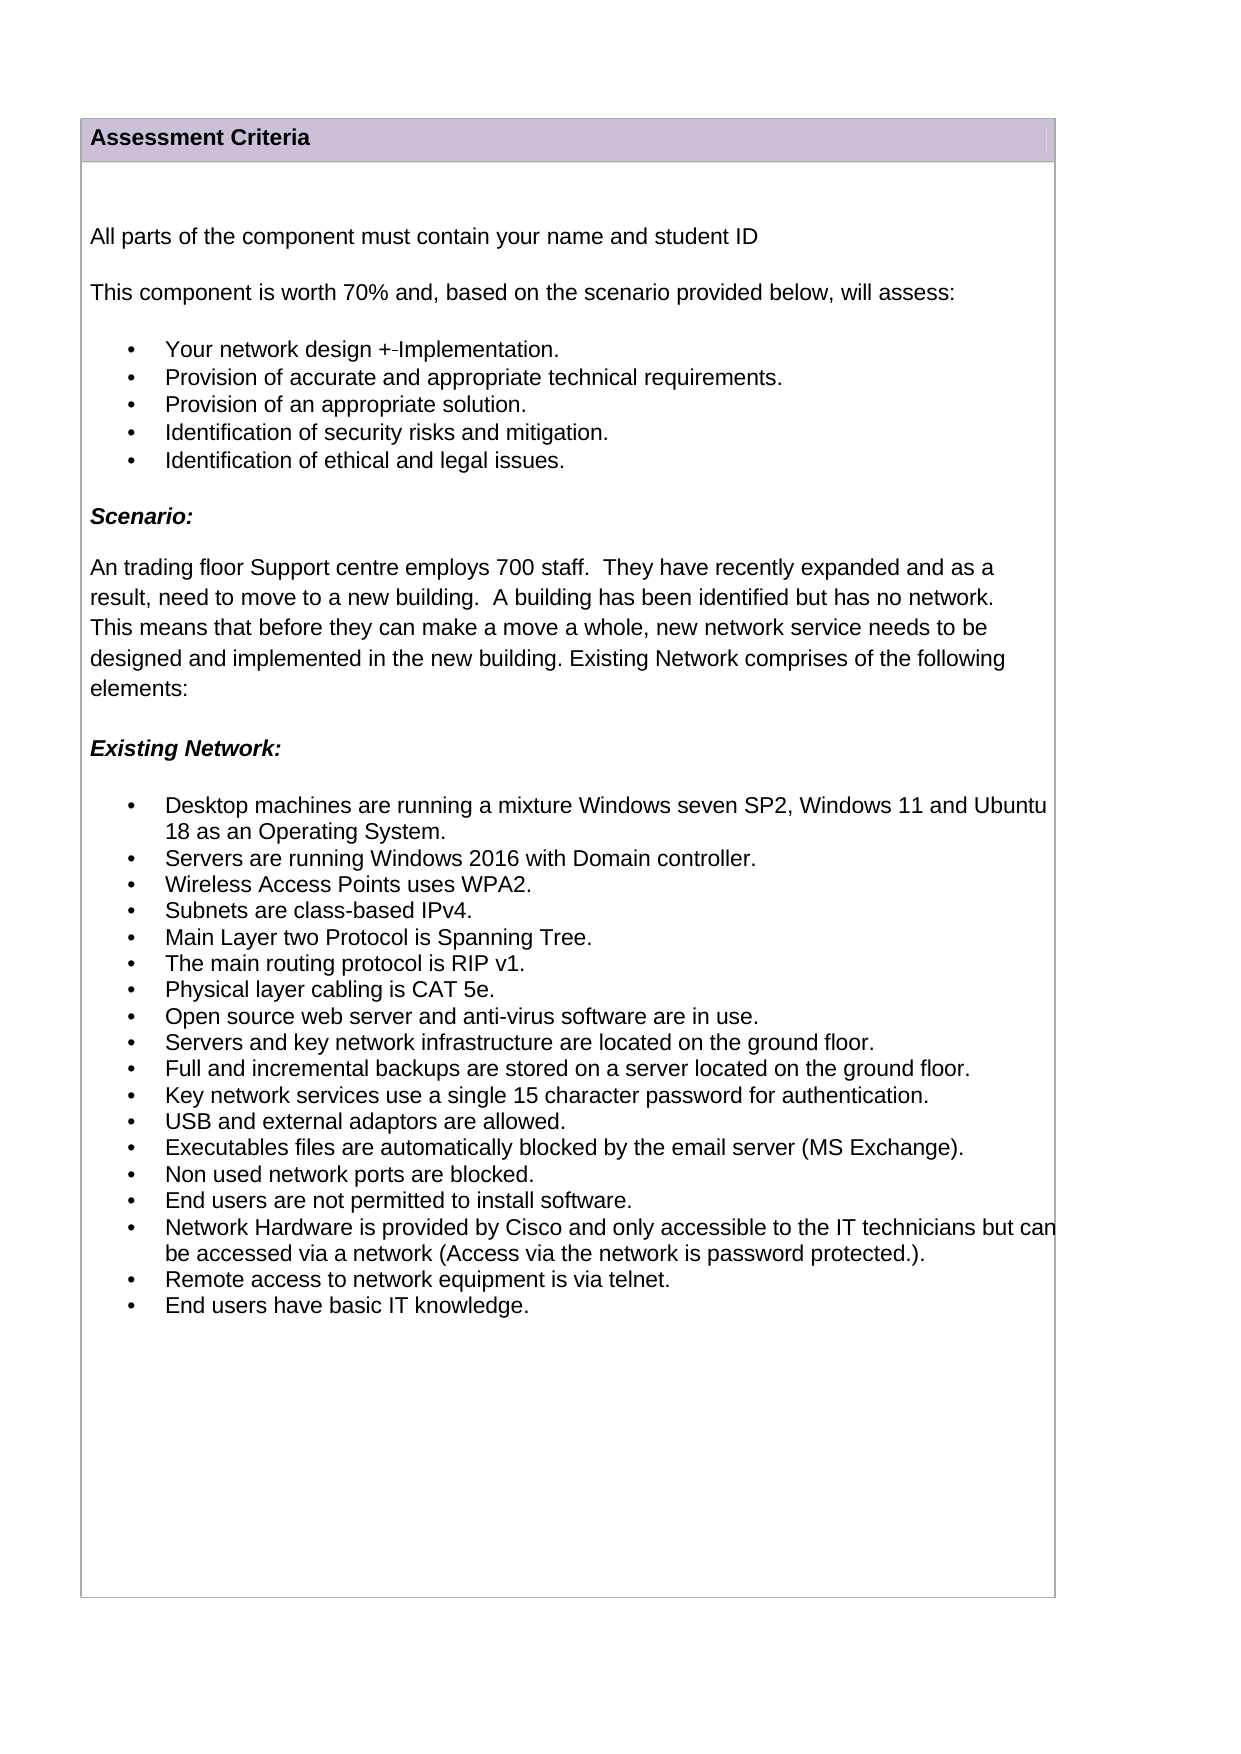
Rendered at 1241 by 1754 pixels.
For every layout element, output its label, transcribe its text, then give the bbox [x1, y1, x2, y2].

list Key network services use a single 15 character password for authentication. [127, 1082, 1065, 1108]
list Wireless Access Points uses WPA2. [127, 871, 1065, 897]
list Provision of accurate and appropriate technical requirements. [127, 363, 1065, 390]
list Identification of security risks and mitigation. [127, 419, 1065, 446]
list End users are not permitted to install software. [127, 1187, 1065, 1213]
list Main Layer two Protocol is Spanning Tree. [127, 923, 1065, 950]
list Remote access to network equipment is via telnet. [127, 1266, 1065, 1292]
list Executables files are automatically blocked by the email server (MS Exchange). [127, 1134, 1065, 1161]
text Existing Network: [90, 735, 1065, 762]
list Your network design + Implementation. [127, 336, 1065, 362]
list Desktop machines are running a mixture Windows seven SP2, Windows 11 and Ubuntu 18 as an Operating System. [127, 792, 1065, 844]
list Servers and key network infrastructure are located on the ground floor. [127, 1029, 1065, 1055]
list Subnets are class-based IPv4. [127, 897, 1065, 923]
text Scenario: [90, 503, 1065, 529]
list Open source web server and anti-virus software are in use. [127, 1003, 1065, 1029]
text This component is worth 70% and, based on the scenario provided below, will assess: [90, 279, 1065, 305]
list Physical layer cabling is CAT 5e. [127, 976, 1065, 1003]
list Identification of ethical and legal issues. [127, 447, 1065, 473]
text Assessment Criteria [90, 124, 1065, 151]
text All parts of the component must contain your name and student ID [90, 223, 1065, 249]
list The main routing protocol is RIP v1. [127, 950, 1065, 976]
list Provision of an appropriate solution. [127, 391, 1065, 418]
text An trading floor Support centre employs 700 staff. They have recently expanded and as a result, need to move to a new building. A building has been identified but has no network. This means that before they can make a move a whole, new network service needs to be designed and implemented in the new building. Existing Network comprises of the following elements: [90, 554, 1025, 701]
list End users have basic IT knowledge. [127, 1292, 1065, 1319]
list Non used network ports are blocked. [127, 1161, 1065, 1187]
list Network Hardware is provided by Cisco and only accessible to the IT technicians but can be accessed via a network (Access via the network is password protected.). [127, 1213, 1065, 1266]
list Servers are running Windows 2016 with Domain controller. [127, 844, 1065, 871]
list USB and external adaptors are allowed. [127, 1108, 1065, 1134]
list Full and incremental backups are stored on a server located on the ground floor. [127, 1055, 1065, 1082]
